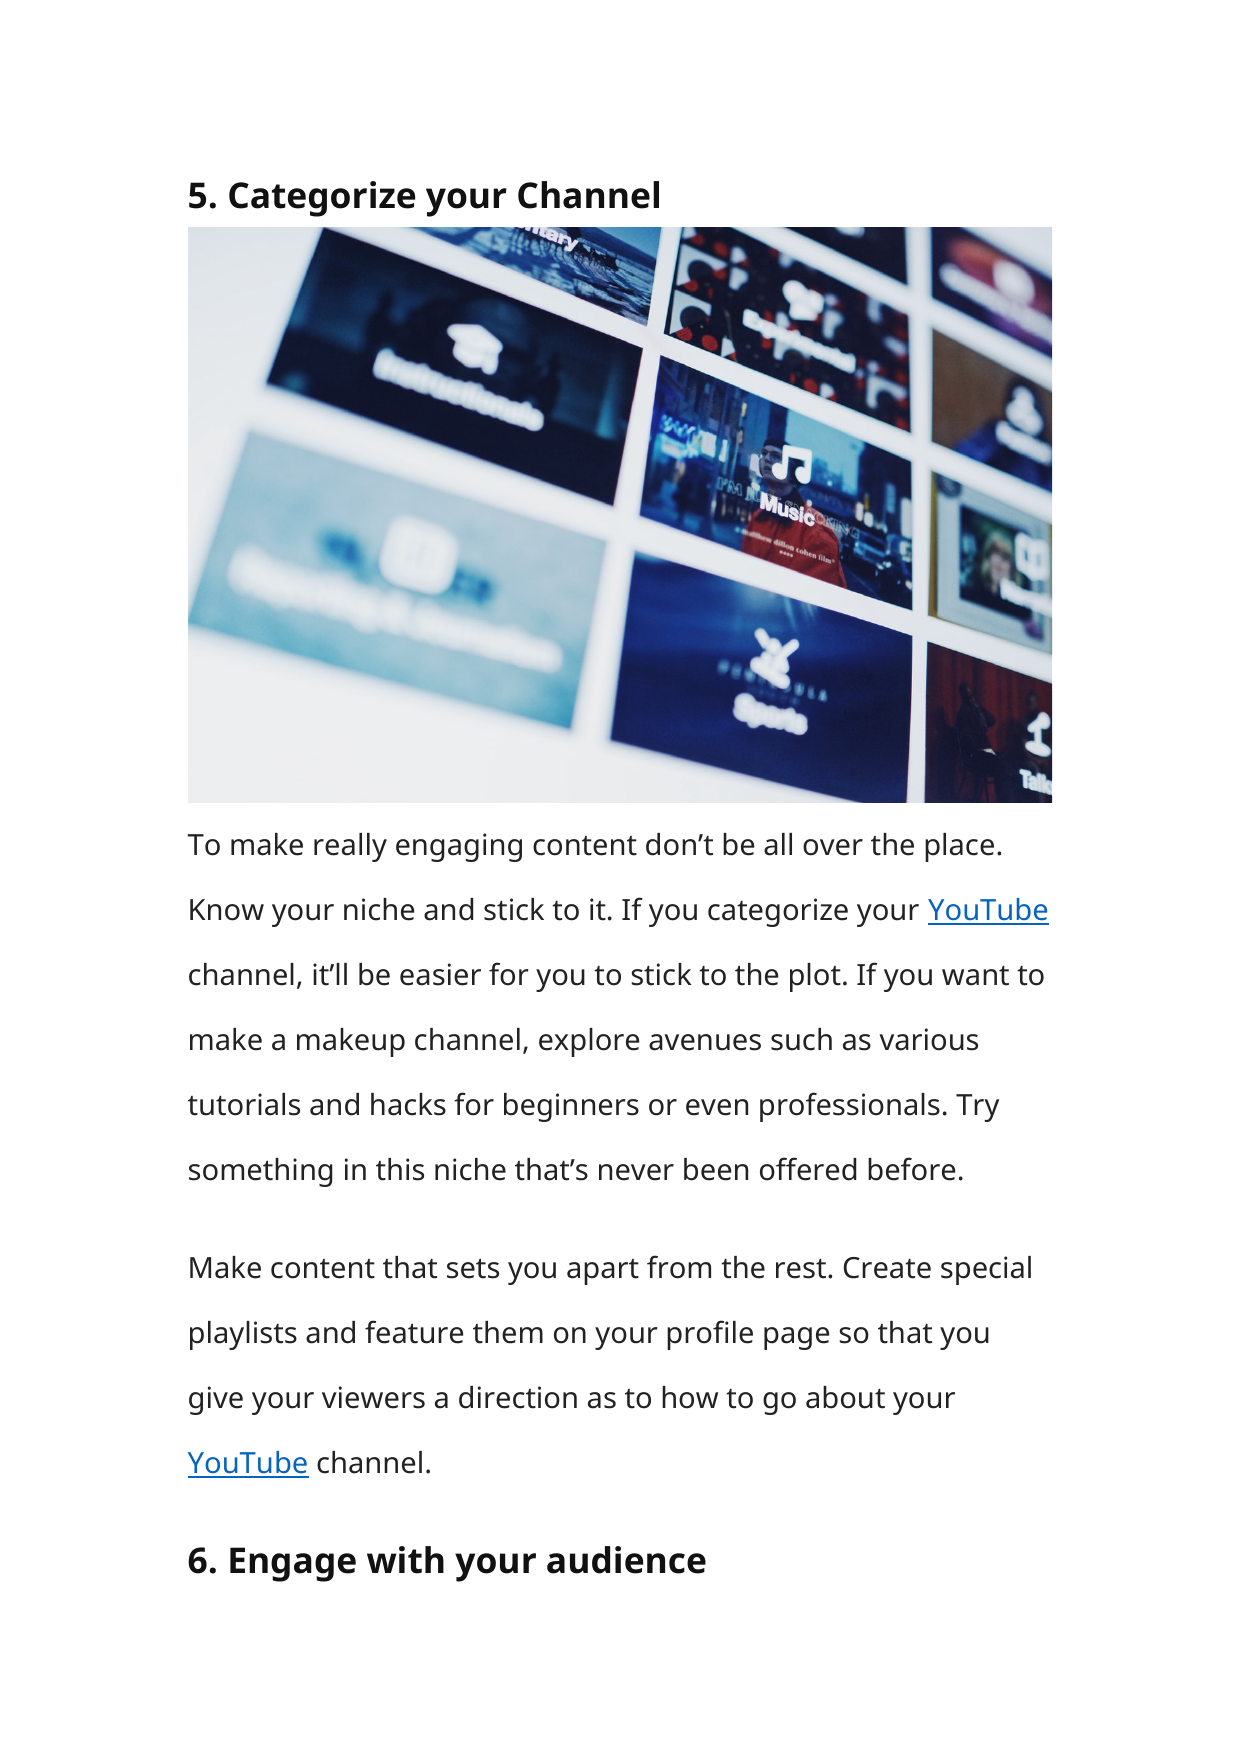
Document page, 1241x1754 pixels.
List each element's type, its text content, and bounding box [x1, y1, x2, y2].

picture [188, 227, 1053, 803]
text Make content that sets you apart from the rest. Create special playlists and feature them on your profile page so that you give your viewers a direction as to how to go about your YouTube channel. [187, 1234, 1053, 1494]
text 5. Categorize your Channel [187, 162, 1053, 227]
text To make really engaging content don’t be all over the place. Know your niche and stick to it. If you categorize your YouTube channel, it’ll be easier for you to stick to the plot. If you want to make a makeup channel, explore avenues such as various tutorials and hacks for beginners or even professionals. Try something in this niche that’s never been offered before. [187, 812, 1053, 1202]
text 6. Engage with your audience [187, 1527, 1053, 1592]
